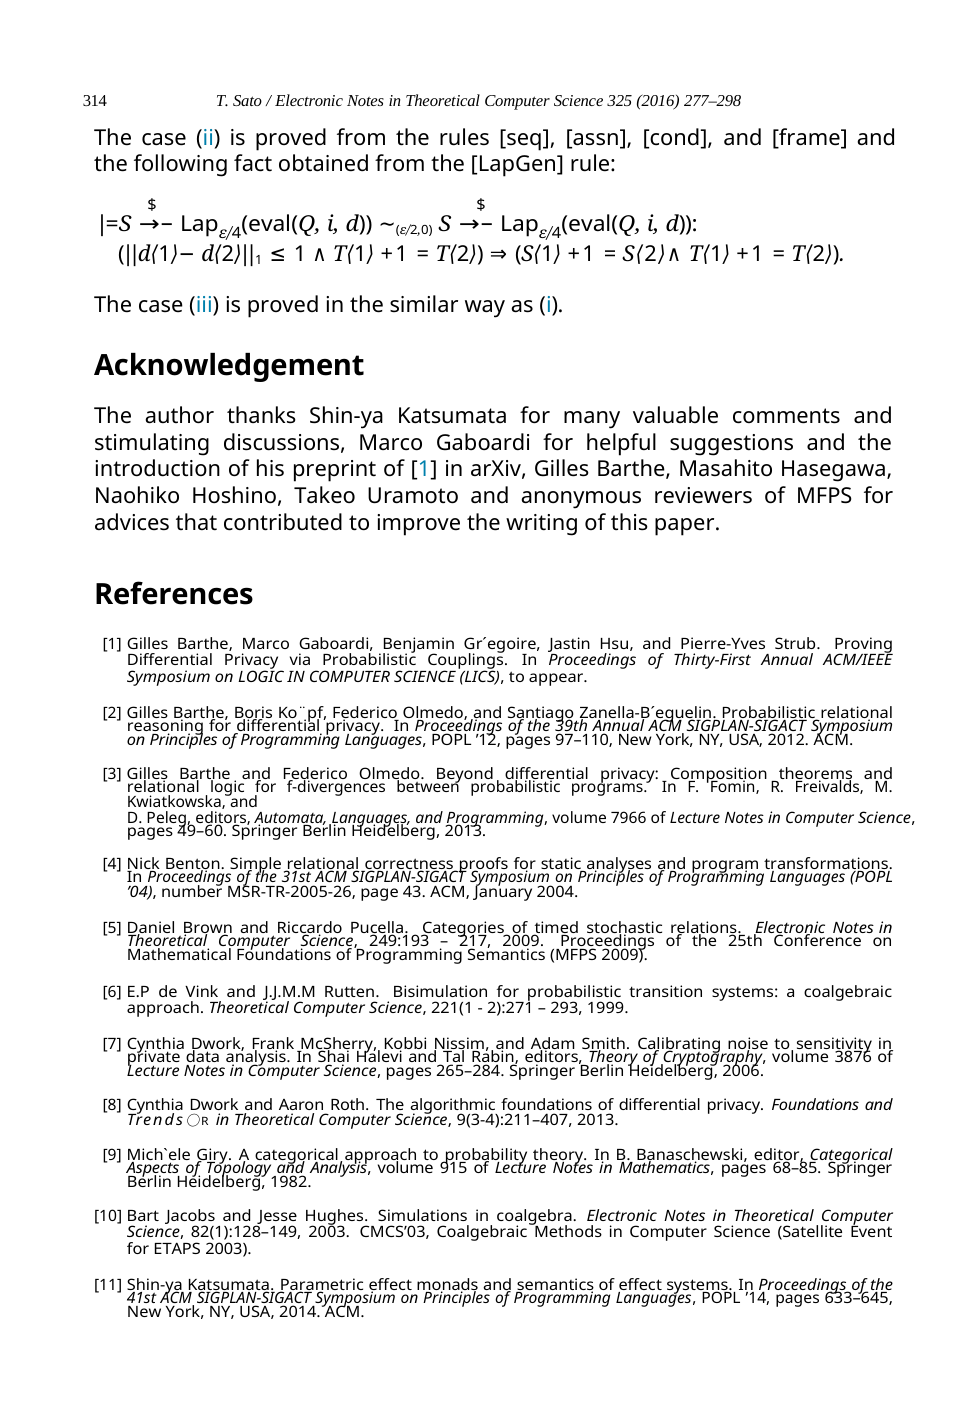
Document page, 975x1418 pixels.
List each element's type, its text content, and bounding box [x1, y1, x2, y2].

text The case (ii) is proved from the rules [seq], [assn], [cond], and [frame] and the following fact obtained from the [LapGen] rule: [94, 124, 929, 178]
subtitle References [94, 573, 929, 613]
list Cynthia Dwork and Aaron Roth. The algorithmic foundations of differential privacy. Foundations and Trends⃝R in Theoretical Computer Science, 9(3-4):211–407, 2013. [102, 1098, 893, 1130]
list Mich`ele Giry. A categorical approach to probability theory. In B. Banaschewski, editor, Categorical Aspects of Topology and Analysis, volume 915 of Lecture Notes in Mathematics, pages 68–85. Springer Berlin Heidelberg, 1982. [102, 1149, 893, 1192]
text The author thanks Shin-ya Katsumata for many valuable comments and stimulating discussions, Marco Gaboardi for helpful suggestions and the introduction of his preprint of [1] in arXiv, Gilles Barthe, Masahito Hasegawa, Naohiko Hoshino, Takeo Uramoto and anonymous reviewers of MFPS for advices that contributed to improve the writing of this paper. [94, 403, 893, 537]
text (||d⟨1⟩− d⟨2⟩||1 ≤ 1 ∧ T⟨1⟩ +1 = T⟨2⟩) ⇒ (S⟨1⟩ +1 = S⟨2⟩∧ T⟨1⟩ +1 = T⟨2⟩). [118, 238, 929, 268]
list Shin-ya Katsumata. Parametric effect monads and semantics of effect systems. In Proceedings of the 41st ACM SIGPLAN-SIGACT Symposium on Principles of Programming Languages, POPL ’14, pages 633–645, New York, NY, USA, 2014. ACM. [94, 1279, 893, 1322]
list Gilles Barthe, Boris Ko¨pf, Federico Olmedo, and Santiago Zanella-B´eguelin. Probabilistic relational reasoning for differential privacy. In Proceedings of the 39th Annual ACM SIGPLAN-SIGACT Symposium on Principles of Programming Languages, POPL ’12, pages 97–110, New York, NY, USA, 2012. ACM. [102, 707, 893, 750]
list Daniel Brown and Riccardo Pucella. Categories of timed stochastic relations. Electronic Notes in Theoretical Computer Science, 249:193 – 217, 2009. Proceedings of the 25th Conference on Mathematical Foundations of Programming Semantics (MFPS 2009). [102, 922, 893, 965]
subtitle Acknowledgement [94, 345, 929, 384]
list Gilles Barthe, Marco Gaboardi, Benjamin Gr´egoire, Jastin Hsu, and Pierre-Yves Strub. Proving Differential Privacy via Probabilistic Couplings. In Proceedings of Thirty-First Annual ACM/IEEE Symposium on LOGIC IN COMPUTER SCIENCE (LICS), to appear. [102, 636, 893, 687]
list Bart Jacobs and Jesse Hughes. Simulations in coalgebra. Electronic Notes in Theoretical Computer Science, 82(1):128–149, 2003. CMCS’03, Coalgebraic Methods in Computer Science (Satellite Event for ETAPS 2003). [94, 1208, 893, 1259]
text |=S →− Lapε/4(eval(Q, i, d)) ∼(ε/2,0) S →− Lapε/4(eval(Q, i, d)): [98, 212, 929, 236]
text D. Peleg, editors, Automata, Languages, and Programming, volume 7966 of Lecture Notes in Computer Science, pages 49–60. Springer Berlin Heidelberg, 2013. [127, 812, 929, 841]
list Nick Benton. Simple relational correctness proofs for static analyses and program transformations. In Proceedings of the 31st ACM SIGPLAN-SIGACT Symposium on Principles of Programming Languages (POPL ’04), number MSR-TR-2005-26, page 43. ACM, January 2004. [102, 858, 893, 902]
list Gilles Barthe and Federico Olmedo. Beyond differential privacy: Composition theorems and relational logic for f-divergences between probabilistic programs. In F. Fomin, R. Freivalds, M. Kwiatkowska, and [102, 768, 893, 812]
text $ $ [147, 199, 929, 212]
text The case (iii) is proved in the similar way as (i). [94, 289, 929, 319]
list Cynthia Dwork, Frank McSherry, Kobbi Nissim, and Adam Smith. Calibrating noise to sensitivity in private data analysis. In Shai Halevi and Tal Rabin, editors, Theory of Cryptography, volume 3876 of Lecture Notes in Computer Science, pages 265–284. Springer Berlin Heidelberg, 2006. [102, 1038, 893, 1081]
list E.P de Vink and J.J.M.M Rutten. Bisimulation for probabilistic transition systems: a coalgebraic approach. Theoretical Computer Science, 221(1 - 2):271 – 293, 1999. [102, 984, 893, 1018]
